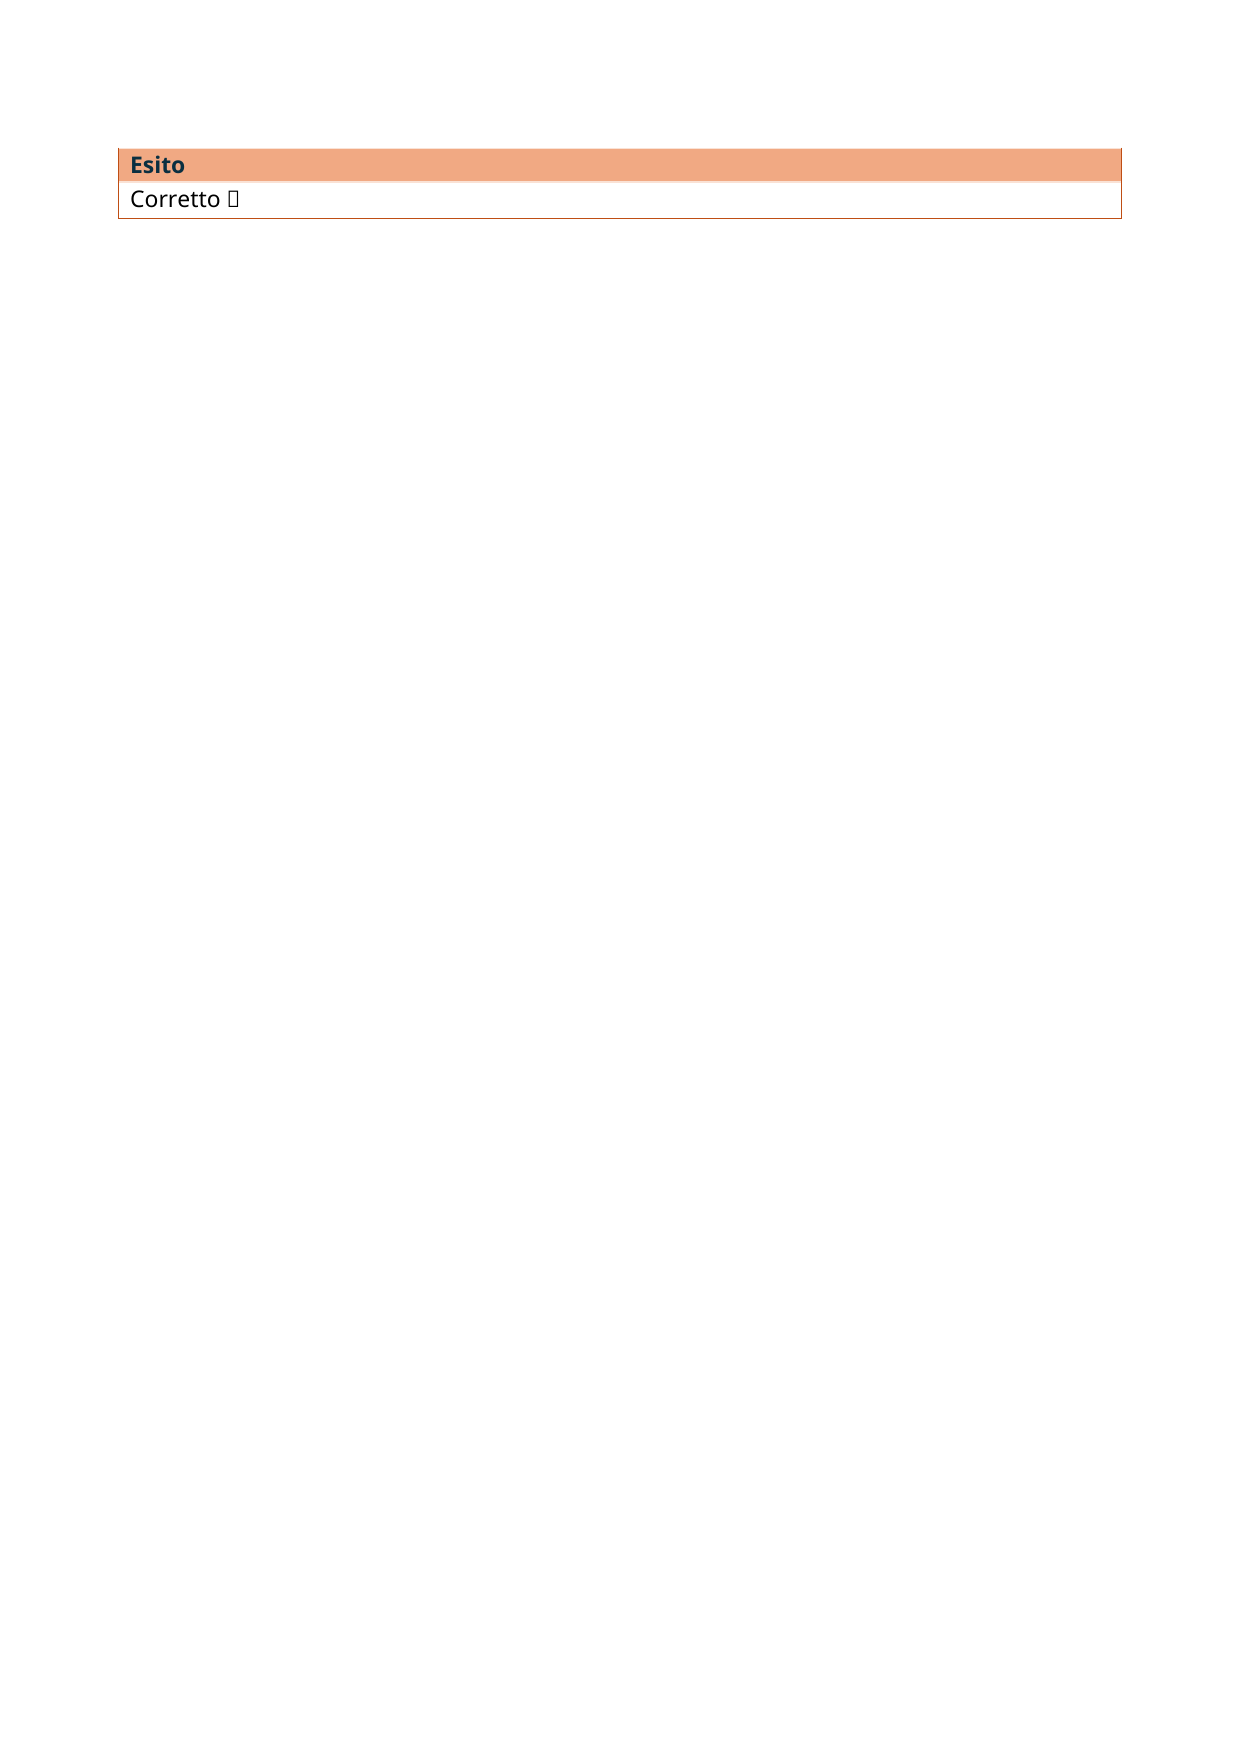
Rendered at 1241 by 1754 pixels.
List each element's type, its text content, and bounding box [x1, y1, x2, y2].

table_cell Esito [119, 149, 1121, 181]
table_cell Corretto ✅ [119, 183, 1121, 217]
